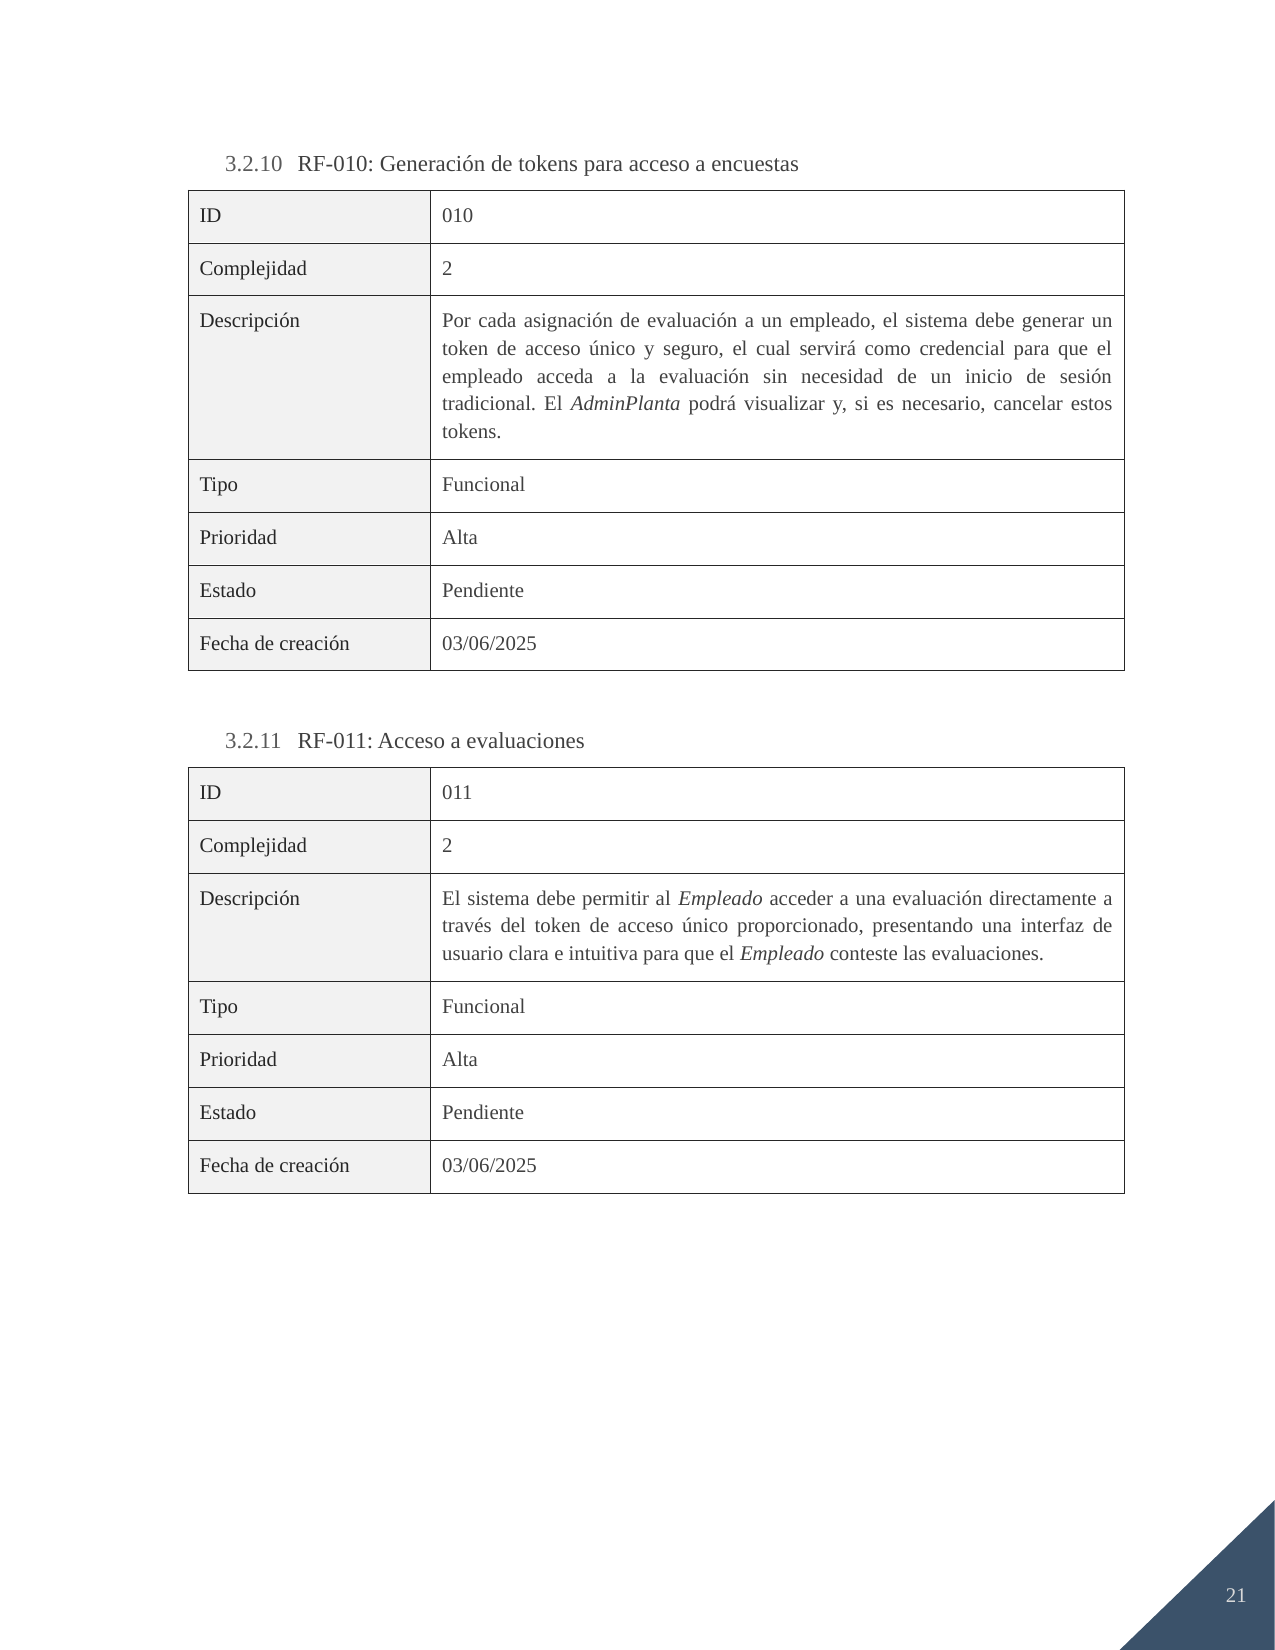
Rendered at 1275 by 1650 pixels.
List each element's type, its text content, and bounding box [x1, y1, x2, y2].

table_header 010 [431, 191, 1124, 242]
table_cell Estado [189, 1088, 430, 1140]
table_header ID [189, 768, 430, 820]
table_cell Fecha de creación [189, 1141, 430, 1193]
table_header ID [189, 191, 430, 242]
table_cell Pendiente [431, 1088, 1124, 1140]
table_cell Fecha de creación [189, 619, 430, 670]
table_cell Funcional [431, 982, 1124, 1034]
table_cell El sistema debe permitir al Empleado acceder a una evaluación directamente a través del token de acceso único proporcionado, presentando una interfaz de usuario clara e intuitiva para que el Empleado conteste las evaluaciones. [431, 874, 1124, 981]
table_cell 03/06/2025 [431, 619, 1124, 670]
table_header 011 [431, 768, 1124, 820]
table_cell Descripción [189, 296, 430, 459]
table_cell 03/06/2025 [431, 1141, 1124, 1193]
table_cell Prioridad [189, 513, 430, 564]
table_cell Tipo [189, 982, 430, 1034]
table_cell Alta [431, 513, 1124, 564]
table_cell Prioridad [189, 1035, 430, 1087]
table_cell Alta [431, 1035, 1124, 1087]
table_cell Funcional [431, 460, 1124, 512]
table_cell Complejidad [189, 244, 430, 295]
table_cell Tipo [189, 460, 430, 512]
table_cell Estado [189, 566, 430, 617]
table_cell Pendiente [431, 566, 1124, 617]
table_cell Por cada asignación de evaluación a un empleado, el sistema debe generar un token de acceso único y seguro, el cual servirá como credencial para que el empleado acceda a la evaluación sin necesidad de un inicio de sesión tradicional. El AdminPlanta podrá visualizar y, si es necesario, cancelar estos tokens. [431, 296, 1124, 459]
subtitle RF-010: Generación de tokens para acceso a encuestas [225, 150, 1125, 176]
table_cell Descripción [189, 874, 430, 981]
table_cell 2 [431, 821, 1124, 873]
table_cell Complejidad [189, 821, 430, 873]
subtitle RF-011: Acceso a evaluaciones [225, 727, 1125, 754]
table_cell 2 [431, 244, 1124, 295]
